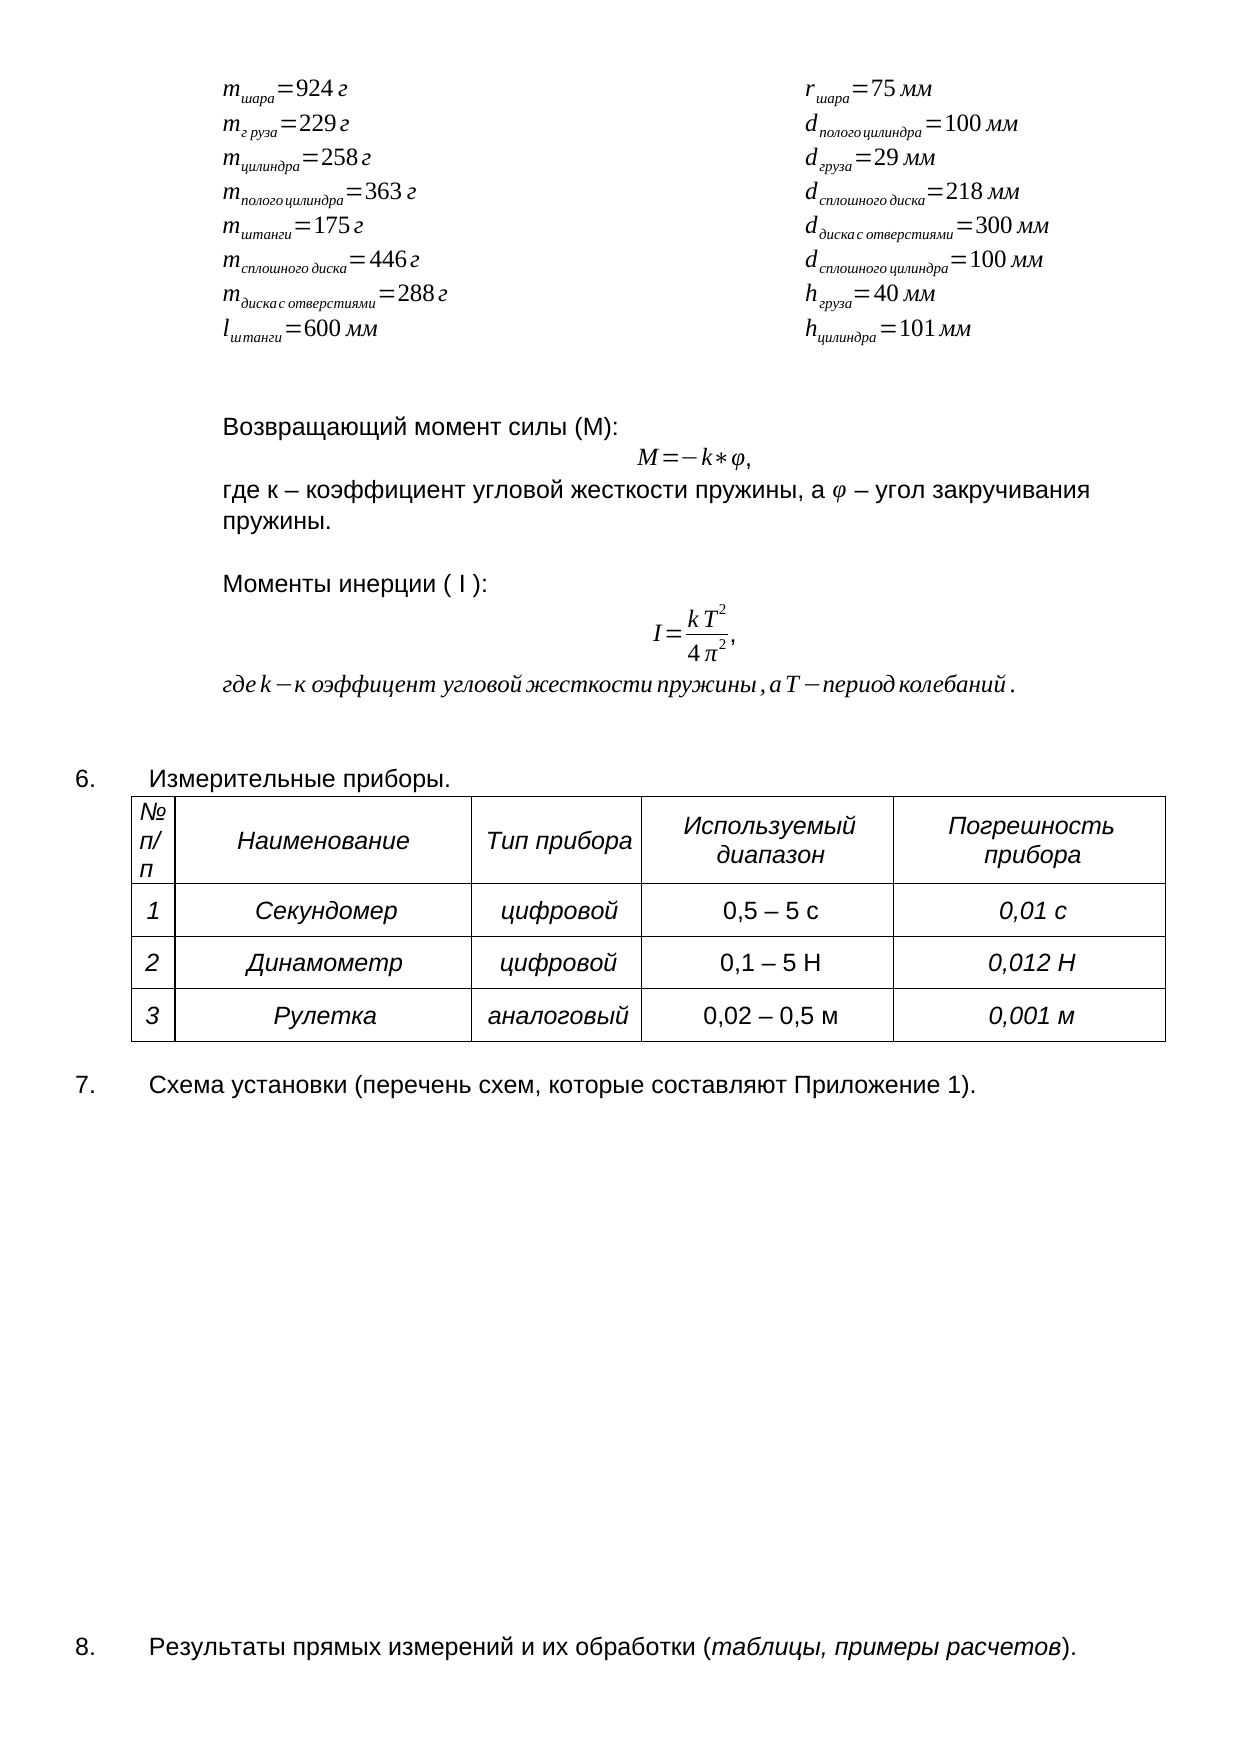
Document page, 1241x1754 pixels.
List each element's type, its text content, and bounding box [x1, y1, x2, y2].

table_cell 3 [132, 989, 174, 1041]
table_header № п/п [132, 797, 174, 883]
text , [222, 601, 1165, 667]
table_cell Динамометр [176, 937, 471, 988]
text , [222, 443, 1165, 472]
table_header Используемый диапазон [642, 797, 893, 883]
text Моменты инерции ( I ): [222, 569, 1165, 598]
table_header Тип прибора [472, 797, 641, 883]
table_cell Секундомер [176, 884, 471, 936]
table_cell 0,001 м [894, 989, 1165, 1041]
table_cell Рулетка [176, 989, 471, 1041]
table_header Погрешность прибора [894, 797, 1165, 883]
table_cell 1 [132, 884, 174, 936]
table_cell цифровой [472, 937, 641, 988]
list Результаты прямых измерений и их обработки (таблицы, примеры расчетов). [75, 1632, 1165, 1661]
table_cell аналоговый [472, 989, 641, 1041]
table_cell 0,02 – 0,5 м [642, 989, 893, 1041]
table_cell 0,5 – 5 с [642, 884, 893, 936]
text Возвращающий момент силы (М): [222, 411, 1165, 440]
list Измерительные приборы. [75, 764, 1165, 793]
table_cell 0,012 Н [894, 937, 1165, 988]
text где к – коэффициент угловой жесткости пружины, а – угол закручивания пружины. [222, 474, 1165, 535]
table_cell цифровой [472, 884, 641, 936]
table_header Наименование [176, 797, 471, 883]
table_cell 2 [132, 937, 174, 988]
list Схема установки (перечень схем, которые составляют Приложение 1). [75, 1071, 1165, 1099]
table_cell 0,01 с [894, 884, 1165, 936]
table_cell 0,1 – 5 Н [642, 937, 893, 988]
